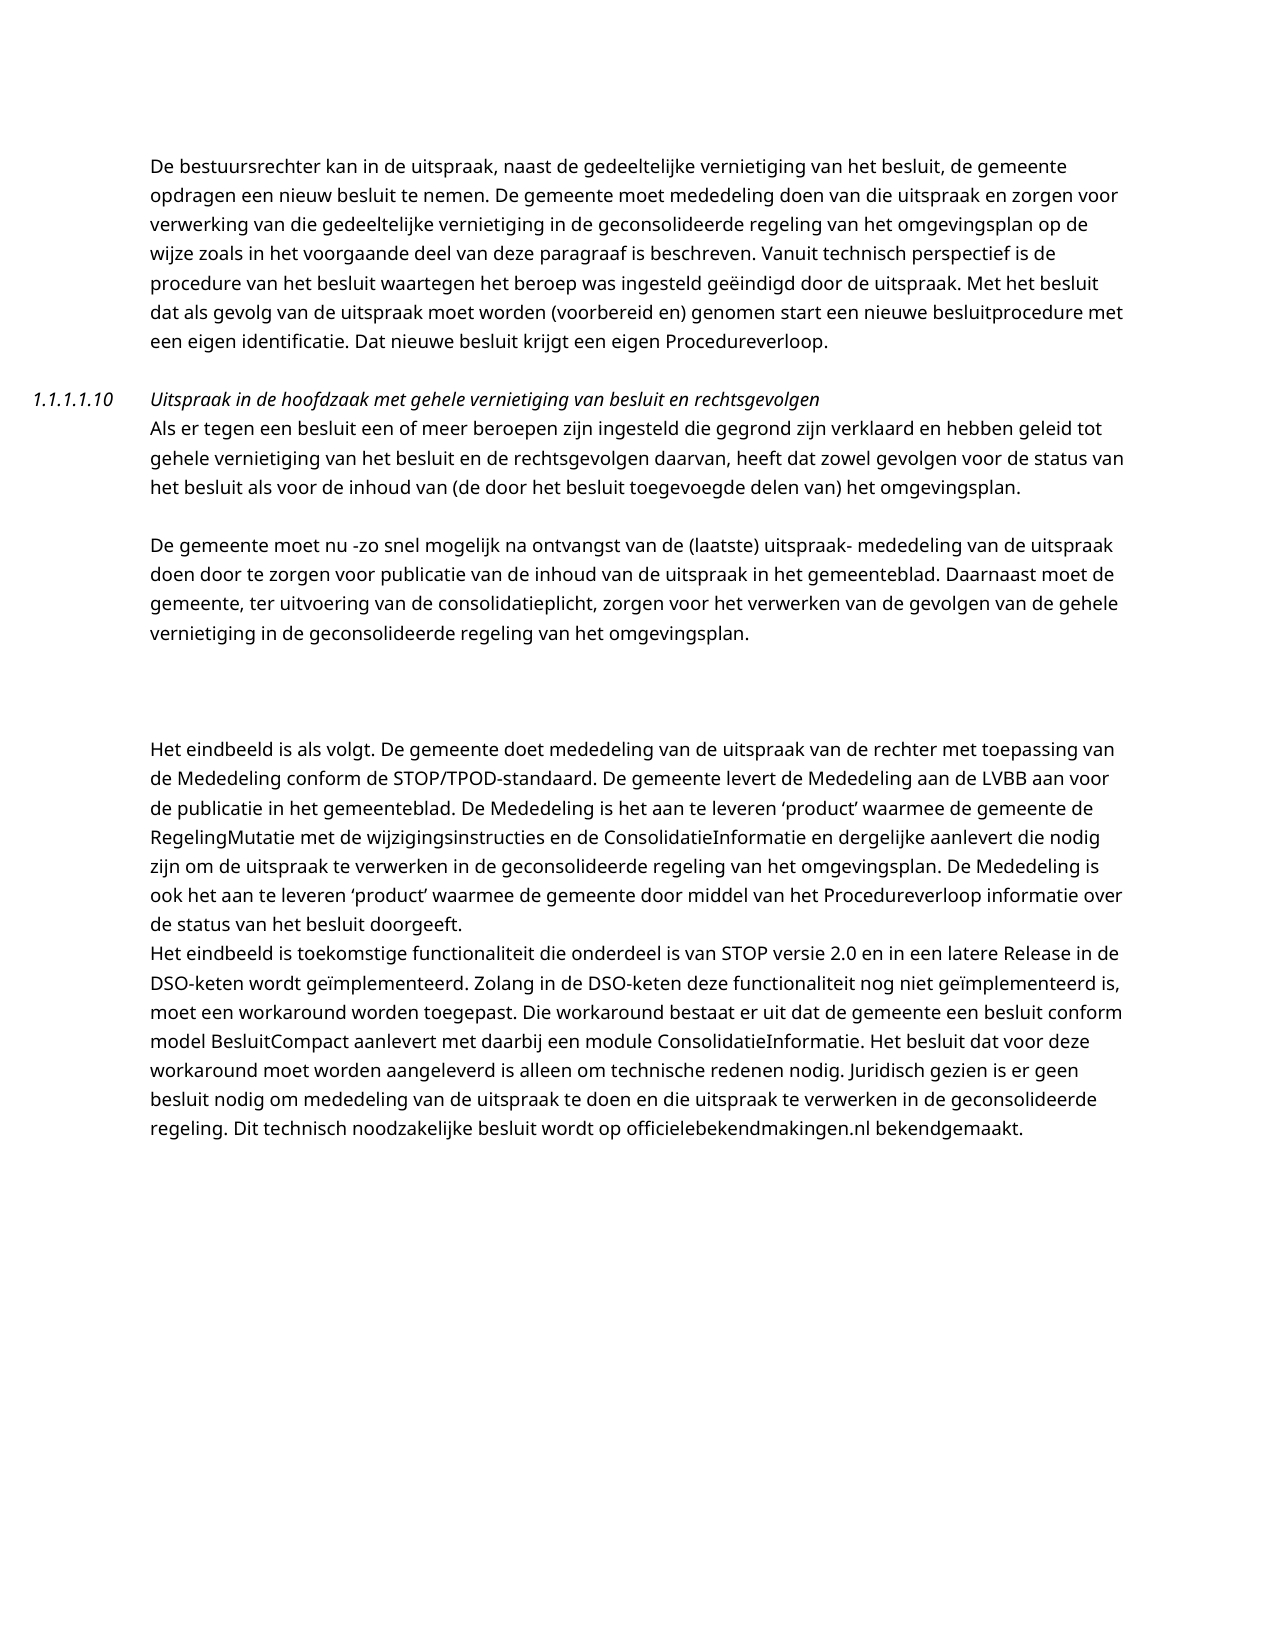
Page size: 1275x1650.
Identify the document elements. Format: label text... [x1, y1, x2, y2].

text Het eindbeeld is toekomstige functionaliteit die onderdeel is van STOP versie 2.0 en in een latere Release in de DSO-keten wordt geïmplementeerd. Zolang in de DSO-keten deze functionaliteit nog niet geïmplementeerd is, moet een workaround worden toegepast. Die workaround bestaat er uit dat de gemeente een besluit conform model BesluitCompact aanlevert met daarbij een module ConsolidatieInformatie. Het besluit dat voor deze workaround moet worden aangeleverd is alleen om technische redenen nodig. Juridisch gezien is er geen besluit nodig om mededeling van de uitspraak te doen en die uitspraak te verwerken in de geconsolideerde regeling. Dit technisch noodzakelijke besluit wordt op officielebekendmakingen.nl bekendgemaakt. [150, 937, 1125, 1142]
text Het eindbeeld is als volgt. De gemeente doet mededeling van de uitspraak van de rechter met toepassing van de Mededeling conform de STOP/TPOD-standaard. De gemeente levert de Mededeling aan de LVBB aan voor de publicatie in het gemeenteblad. De Mededeling is het aan te leveren ‘product’ waarmee de gemeente de RegelingMutatie met de wijzigingsinstructies en de ConsolidatieInformatie en dergelijke aanlevert die nodig zijn om de uitspraak te verwerken in de geconsolideerde regeling van het omgevingsplan. De Mededeling is ook het aan te leveren ‘product’ waarmee de gemeente door middel van het Procedureverloop informatie over de status van het besluit doorgeeft. [150, 733, 1125, 937]
text De gemeente moet nu -zo snel mogelijk na ontvangst van de (laatste) uitspraak- mededeling van de uitspraak doen door te zorgen voor publicatie van de inhoud van de uitspraak in het gemeenteblad. Daarnaast moet de gemeente, ter uitvoering van de consolidatieplicht, zorgen voor het verwerken van de gevolgen van de gehele vernietiging in de geconsolideerde regeling van het omgevingsplan. [150, 529, 1125, 646]
text Als er tegen een besluit een of meer beroepen zijn ingesteld die gegrond zijn verklaard en hebben geleid tot gehele vernietiging van het besluit en de rechtsgevolgen daarvan, heeft dat zowel gevolgen voor de status van het besluit als voor de inhoud van (de door het besluit toegevoegde delen van) het omgevingsplan. [150, 412, 1125, 500]
subtitle Uitspraak in de hoofdzaak met gehele vernietiging van besluit en rechtsgevolgen [32, 383, 1125, 412]
text De bestuursrechter kan in de uitspraak, naast de gedeeltelijke vernietiging van het besluit, de gemeente opdragen een nieuw besluit te nemen. De gemeente moet mededeling doen van die uitspraak en zorgen voor verwerking van die gedeeltelijke vernietiging in de geconsolideerde regeling van het omgevingsplan op de wijze zoals in het voorgaande deel van deze paragraaf is beschreven. Vanuit technisch perspectief is de procedure van het besluit waartegen het beroep was ingesteld geëindigd door de uitspraak. Met het besluit dat als gevolg van de uitspraak moet worden (voorbereid en) genomen start een nieuwe besluitprocedure met een eigen identificatie. Dat nieuwe besluit krijgt een eigen Procedureverloop. [150, 150, 1125, 354]
